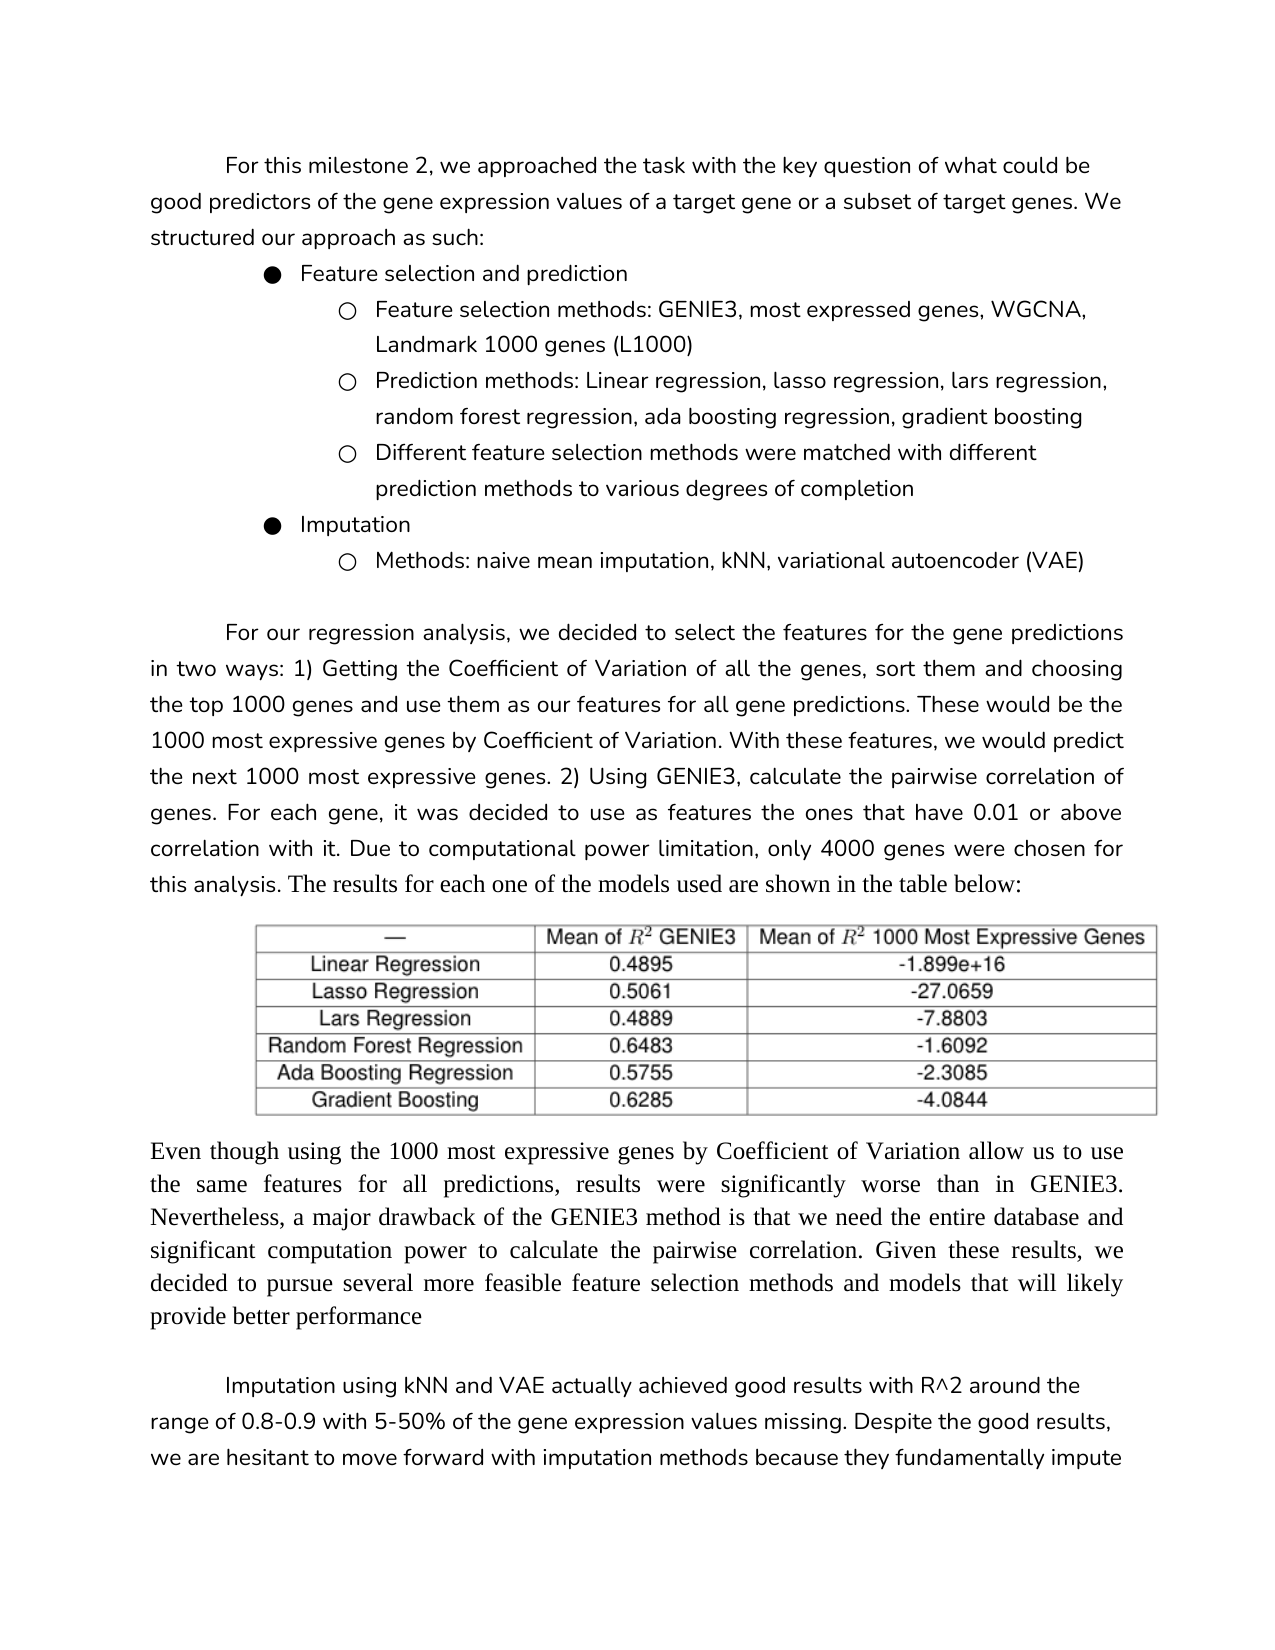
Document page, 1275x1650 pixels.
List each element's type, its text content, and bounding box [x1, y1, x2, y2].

list Imputation [262, 509, 1125, 541]
text For our regression analysis, we decided to select the features for the gene predictions in two ways: 1) Getting the Coefficient of Variation of all the genes, sort them and choosing the top 1000 genes and use them as our features for all gene predictions. These would be the 1000 most expressive genes by Coefficient of Variation. With these features, we would predict the next 1000 most expressive genes. 2) Using GENIE3, calculate the pairwise correlation of genes. For each gene, it was decided to use as features the ones that have 0.01 or above correlation with it. Due to computational power limitation, only 4000 genes were chosen for this analysis. The results for each one of the models used are shown in the table below: [150, 617, 1125, 900]
text Even though using the 1000 most expressive genes by Coefficient of Variation allow us to use the same features for all predictions, results were significantly worse than in GENIE3. Nevertheless, a major drawback of the GENIE3 method is that we need the entire database and significant computation power to calculate the pairwise correlation. Given these results, we decided to pursue several more feasible feature selection methods and models that will likely provide better performance [150, 1136, 1125, 1330]
picture [225, 904, 1200, 1134]
list Feature selection and prediction [262, 258, 1125, 289]
list Prediction methods: Linear regression, lasso regression, lars regression, random forest regression, ada boosting regression, gradient boosting [337, 366, 1125, 433]
text For this milestone 2, we approached the task with the key question of what could be good predictors of the gene expression values of a target gene or a subset of target genes. We structured our approach as such: [150, 150, 1125, 253]
list Methods: naive mean imputation, kNN, variational autoencoder (VAE) [337, 545, 1125, 577]
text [150, 1370, 1125, 1473]
list Feature selection methods: GENIE3, most expressed genes, WGCNA, Landmark 1000 genes (L1000) [337, 294, 1125, 361]
list Different feature selection methods were matched with different prediction methods to various degrees of completion [337, 437, 1125, 505]
